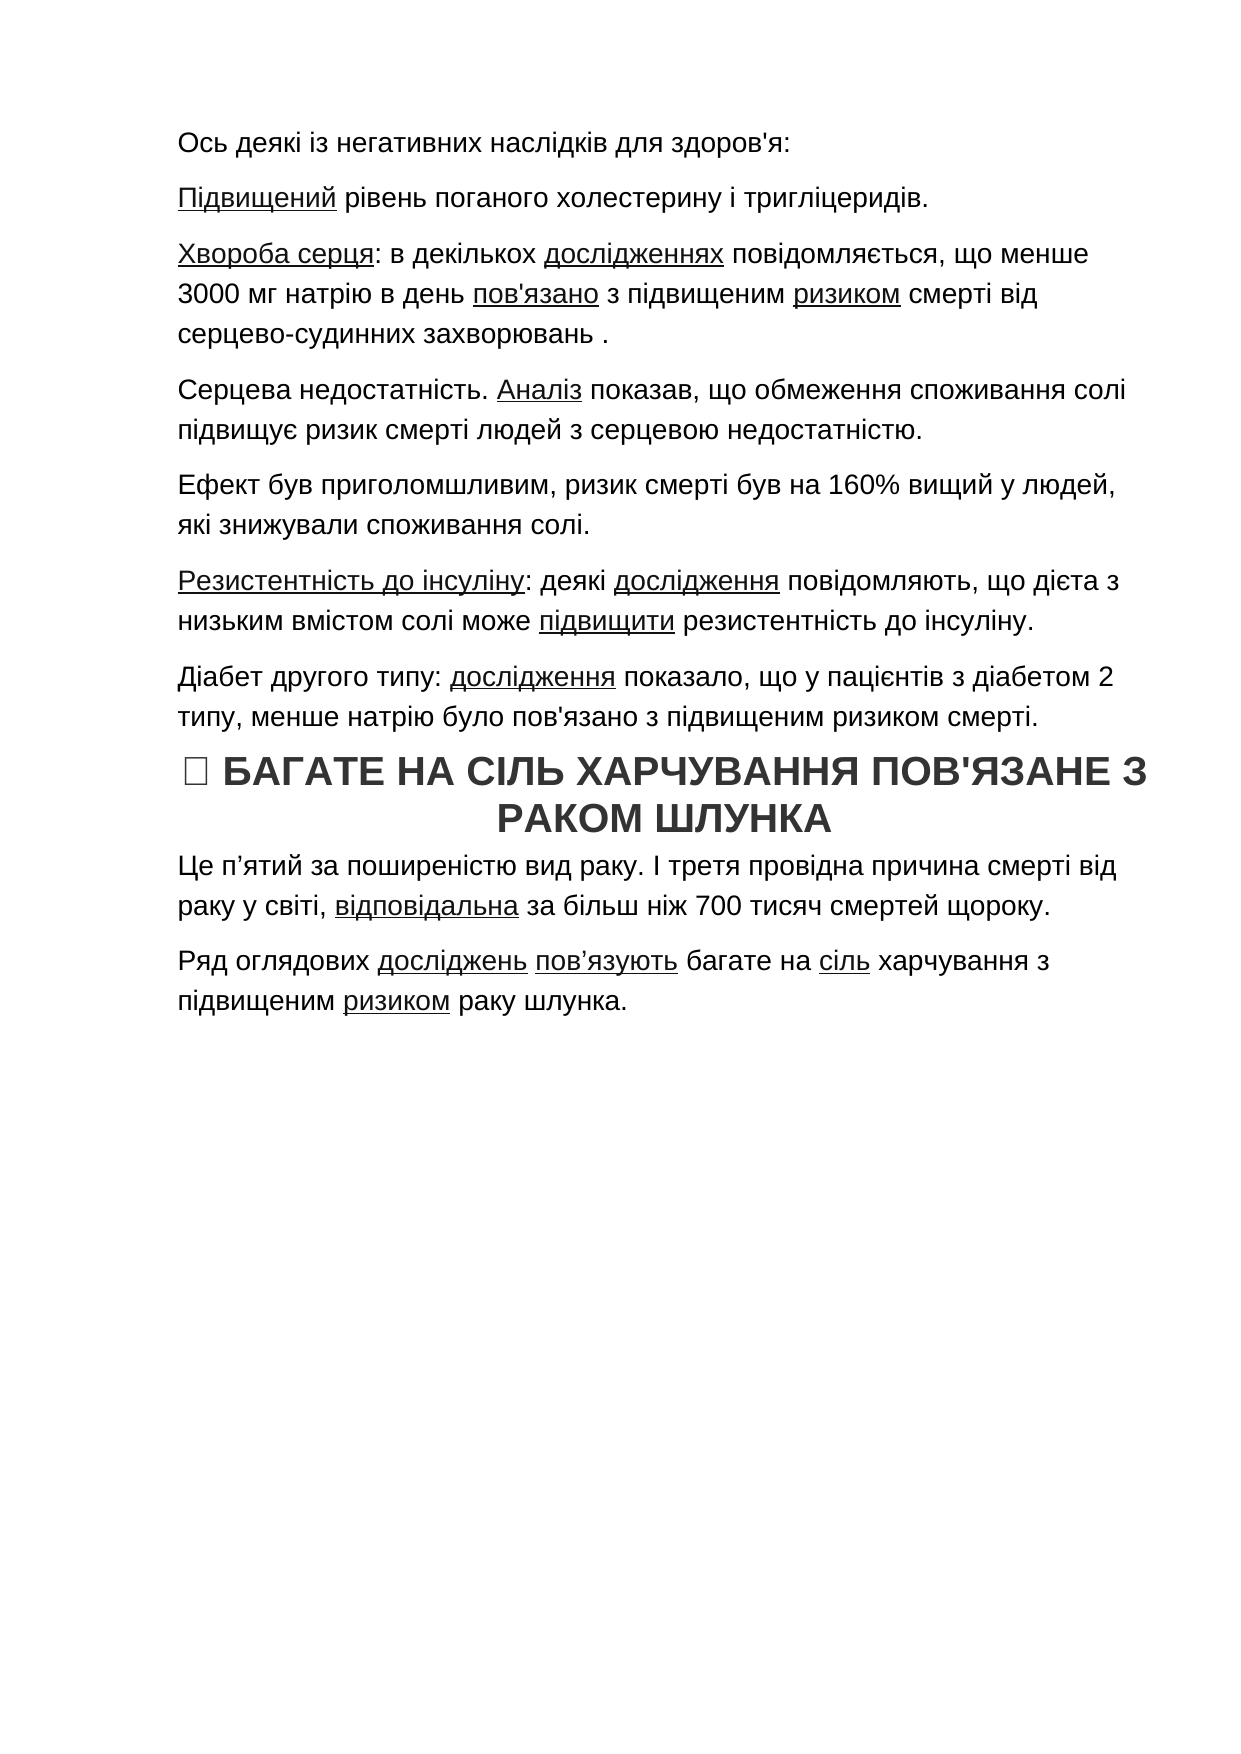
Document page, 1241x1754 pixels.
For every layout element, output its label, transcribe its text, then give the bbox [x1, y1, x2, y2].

text Діабет другого типу: дослідження показало, що у пацієнтів з діабетом 2 типу, менше натрію було пов'язано з підвищеним ризиком смерті. [177, 652, 1152, 732]
text Серцева недостатність. Аналіз показав, що обмеження споживання солі підвищує ризик смерті людей з серцевою недостатністю. [177, 365, 1152, 445]
text Хвороба серця: в декількох дослідженнях повідомляється, що менше 3000 мг натрію в день пов'язано з підвищеним ризиком смерті від серцево-судинних захворювань . [177, 229, 1152, 349]
text 🧂 БАГАТЕ НА СІЛЬ ХАРЧУВАННЯ ПОВ'ЯЗАНЕ З РАКОМ ШЛУНКА [177, 747, 1152, 841]
text Резистентність до інсуліну: деякі дослідження повідомляють, що дієта з низьким вмістом солі може підвищити резистентність до інсуліну. [177, 556, 1152, 636]
text Ефект був приголомшливим, ризик смерті був на 160% вищий у людей, які знижували споживання солі. [177, 461, 1152, 541]
text Підвищений рівень поганого холестерину і тригліцеридів. [177, 174, 1152, 214]
text Це п’ятий за поширеністю вид раку. І третя провідна причина смерті від раку у світі, відповідальна за більш ніж 700 тисяч смертей щороку. [177, 841, 1152, 921]
text Ряд оглядових досліджень пов’язують багате на сіль харчування з підвищеним ризиком раку шлунка. [177, 937, 1152, 1017]
text Ось деякі із негативних наслідків для здоров'я: [177, 118, 1152, 158]
